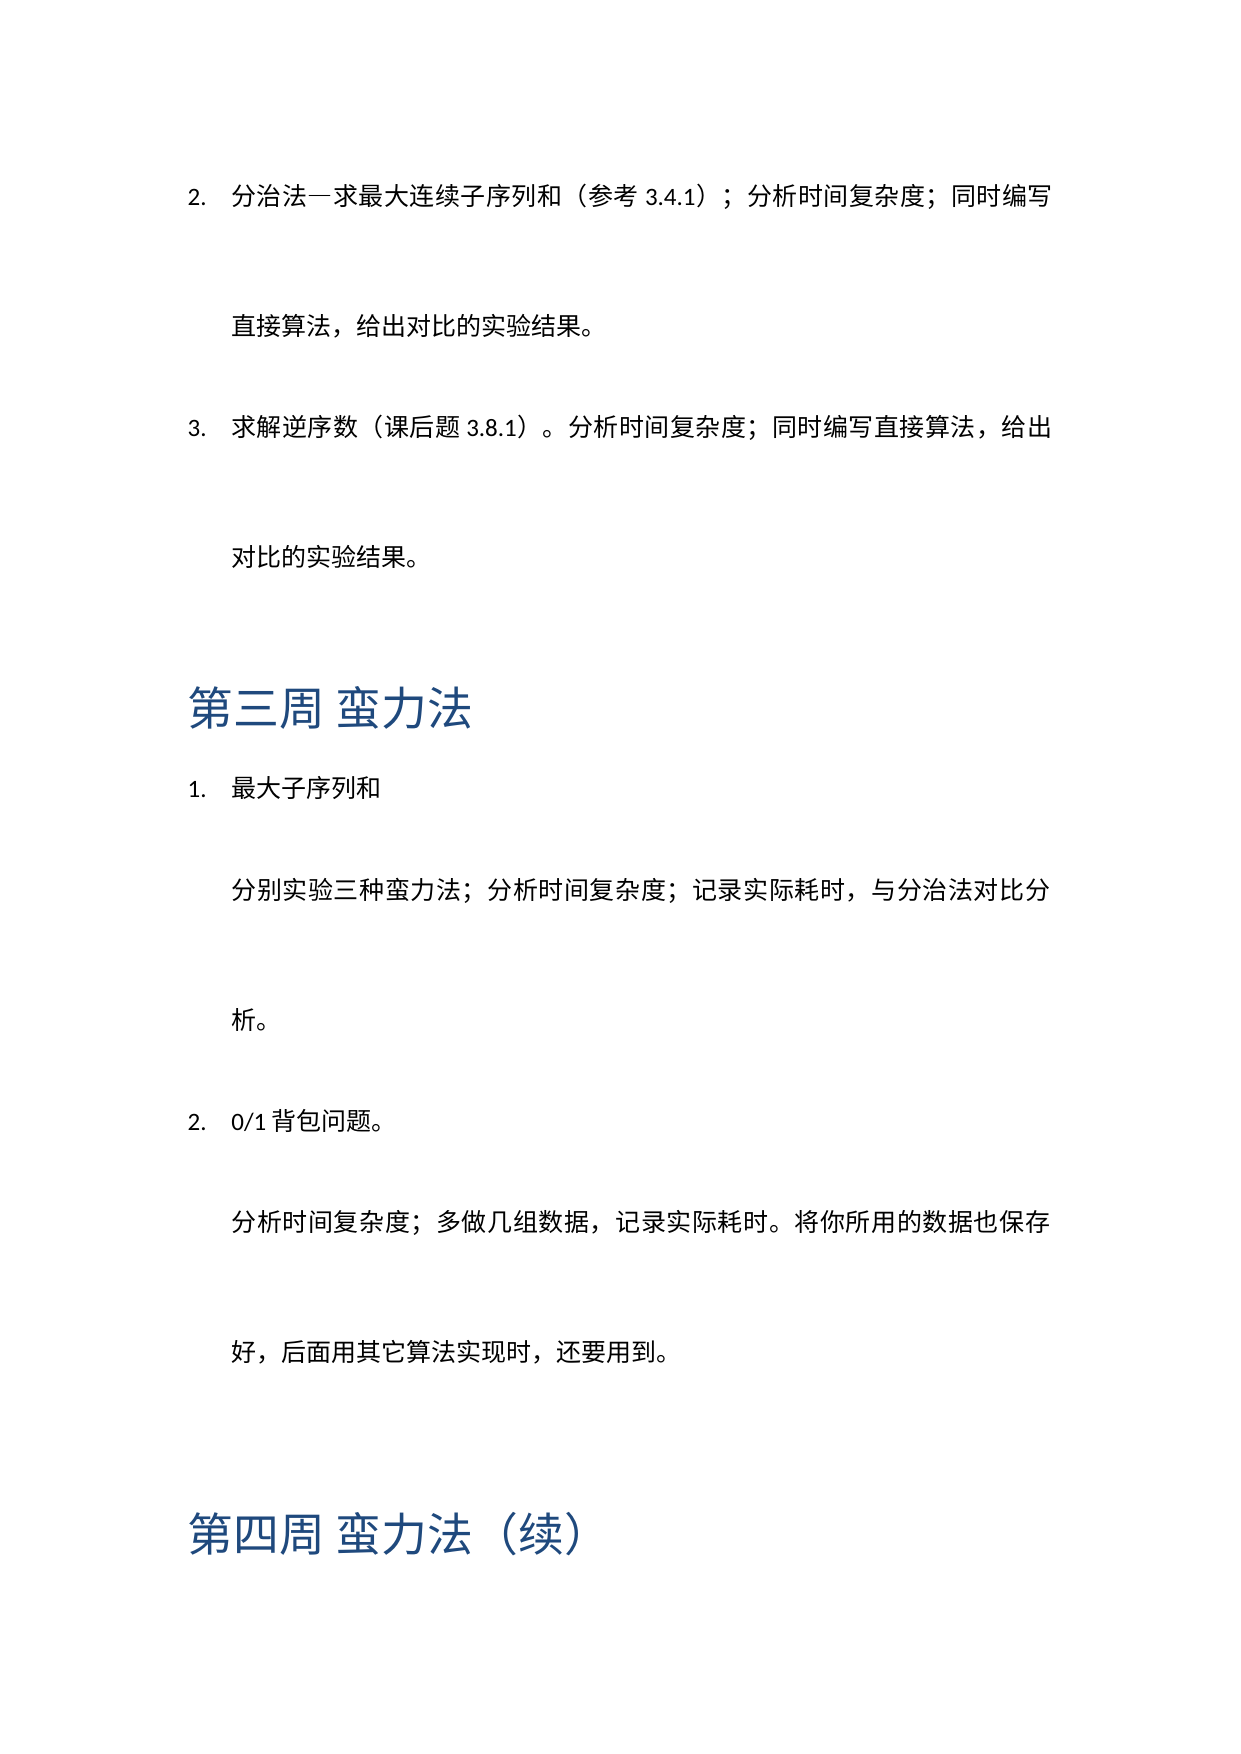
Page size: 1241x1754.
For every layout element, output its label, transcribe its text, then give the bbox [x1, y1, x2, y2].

text 第三周 蛮力法 [187, 657, 1053, 754]
list 0/1背包问题。 [187, 1087, 1053, 1152]
list 分析时间复杂度；多做几组数据，记录实际耗时。将你所用的数据也保存好，后面用其它算法实现时，还要用到。 [231, 1188, 1053, 1383]
list 分治法—求最大连续子序列和（参考3.4.1）；分析时间复杂度；同时编写直接算法，给出对比的实验结果。 [187, 162, 1053, 357]
list 最大子序列和 [187, 754, 1053, 819]
list 分别实验三种蛮力法；分析时间复杂度；记录实际耗时，与分治法对比分析。 [231, 856, 1053, 1051]
list 求解逆序数（课后题3.8.1）。分析时间复杂度；同时编写直接算法，给出对比的实验结果。 [187, 393, 1053, 588]
text 第四周 蛮力法（续） [187, 1482, 1053, 1580]
